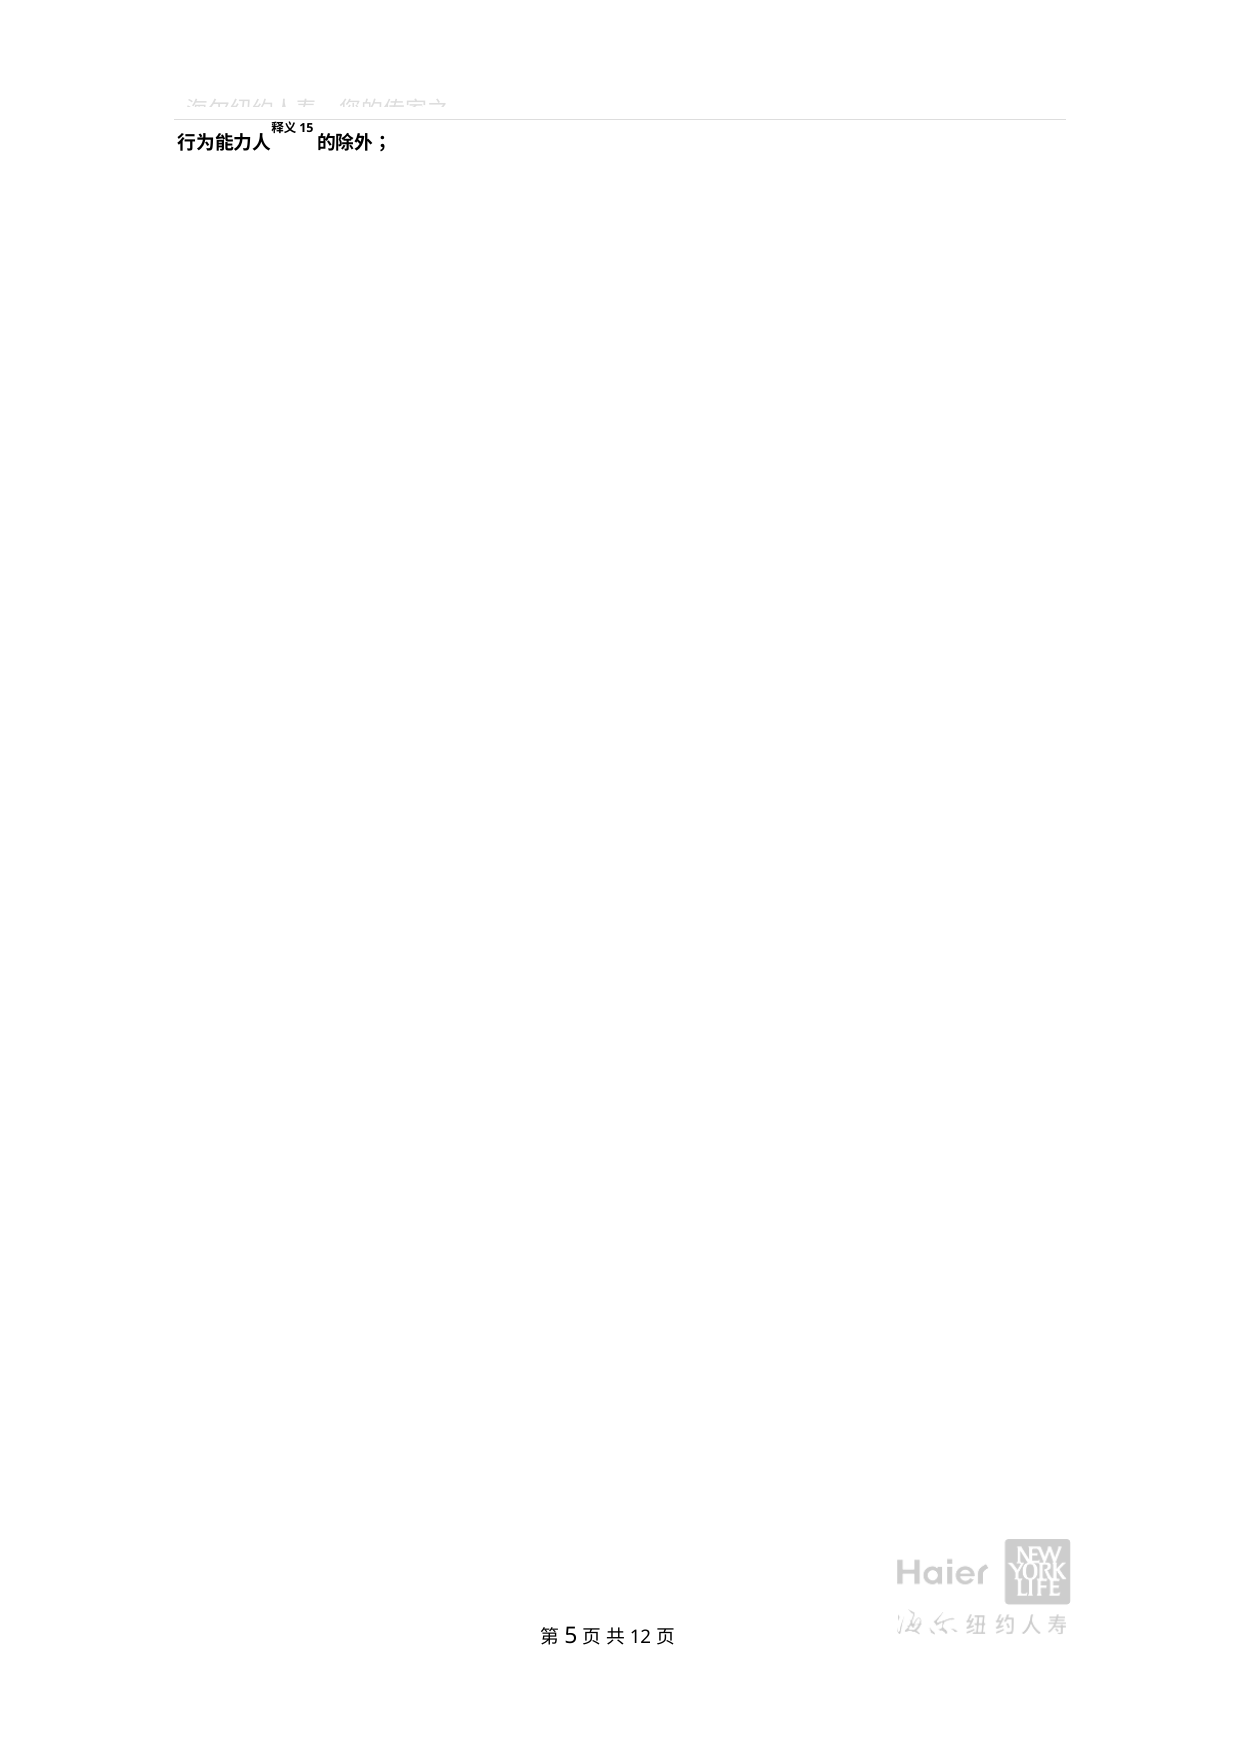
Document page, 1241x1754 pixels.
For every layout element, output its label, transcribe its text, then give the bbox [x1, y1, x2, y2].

text （4）被保险人在本附加合同成立日或最后复效日（以较迟者为准）起两年内自杀，但被保险人自杀时为无民 事行为能力人释义 15 的除外； [177, 119, 1072, 154]
picture [896, 1538, 1071, 1638]
